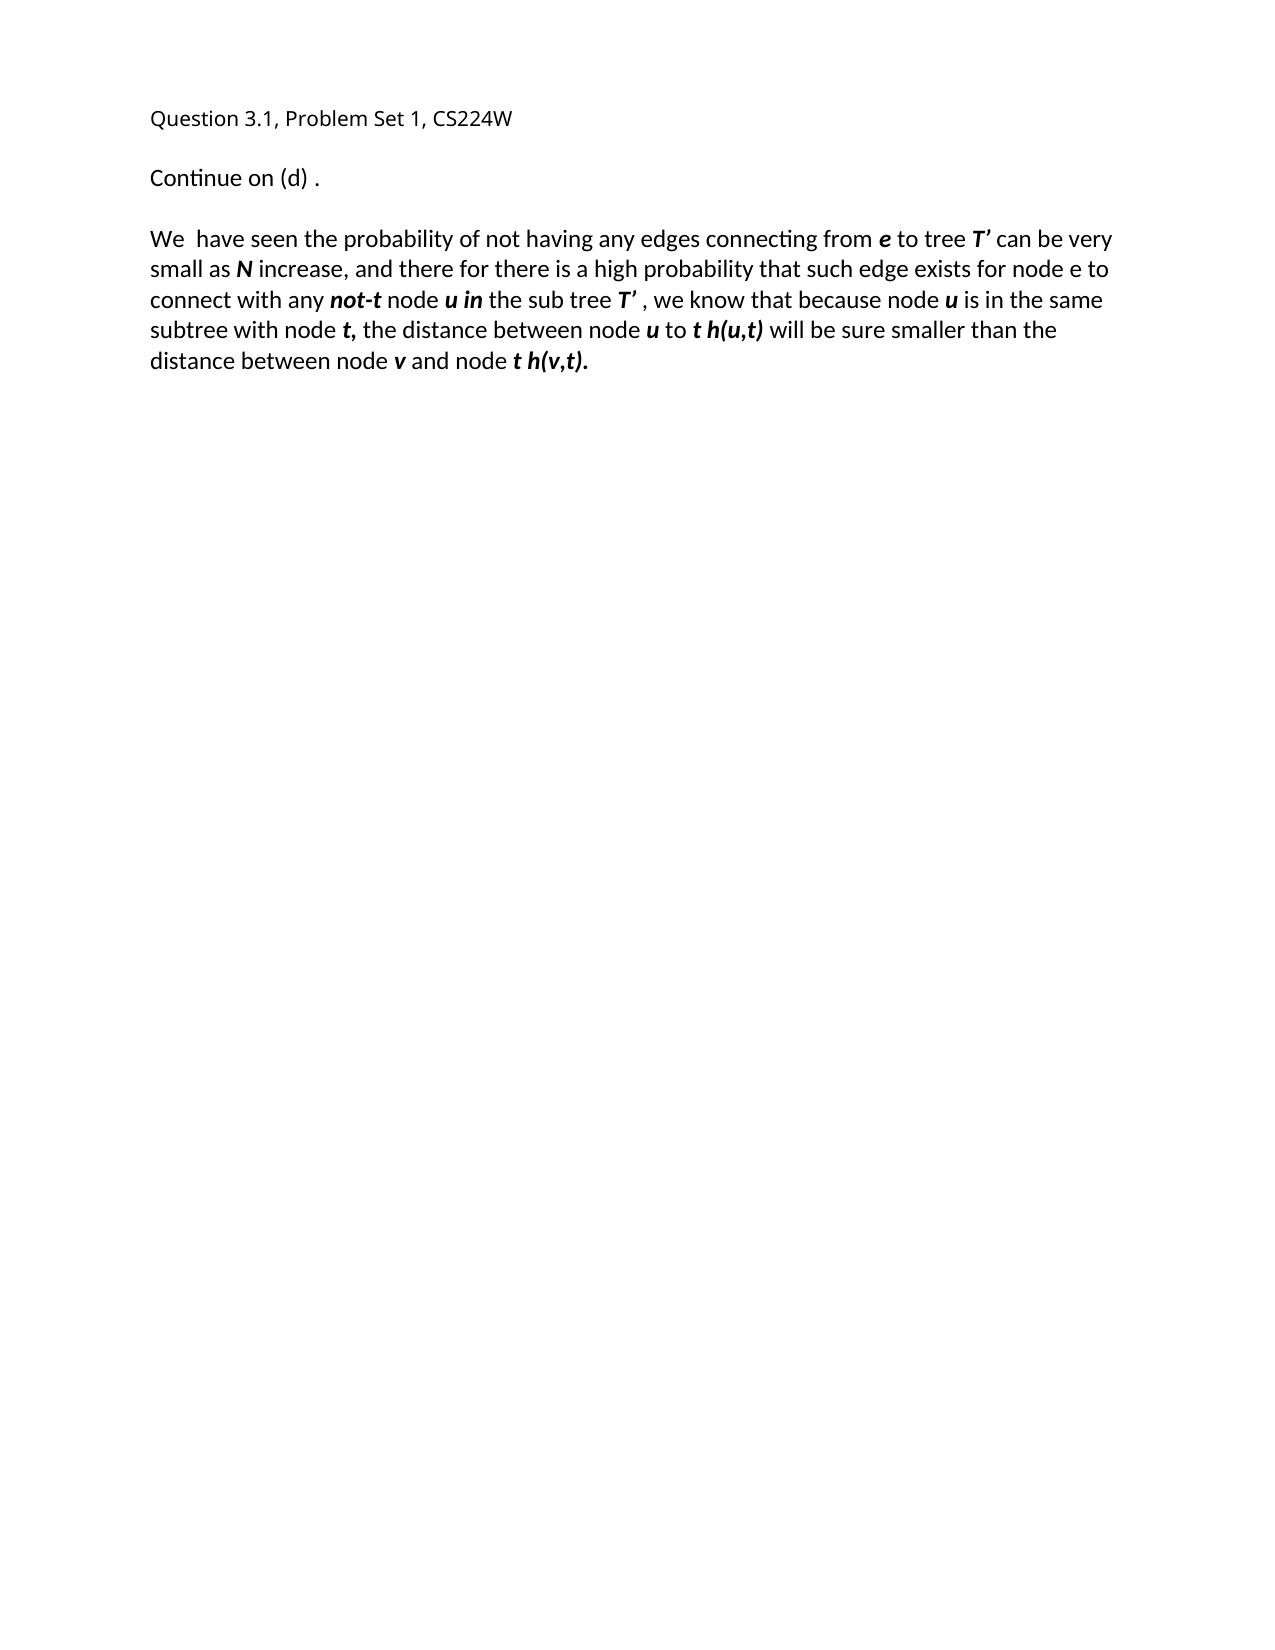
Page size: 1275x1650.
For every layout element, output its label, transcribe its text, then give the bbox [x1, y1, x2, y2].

text We have seen the probability of not having any edges connecting from e to tree T’ can be very small as N increase, and there for there is a high probability that such edge exists for node e to connect with any not-t node u in the sub tree T’ , we know that because node u is in the same subtree with node t, the distance between node u to t h(u,t) will be sure smaller than the distance between node v and node t h(v,t). [150, 223, 1125, 375]
text Continue on (d) . [150, 162, 1125, 192]
